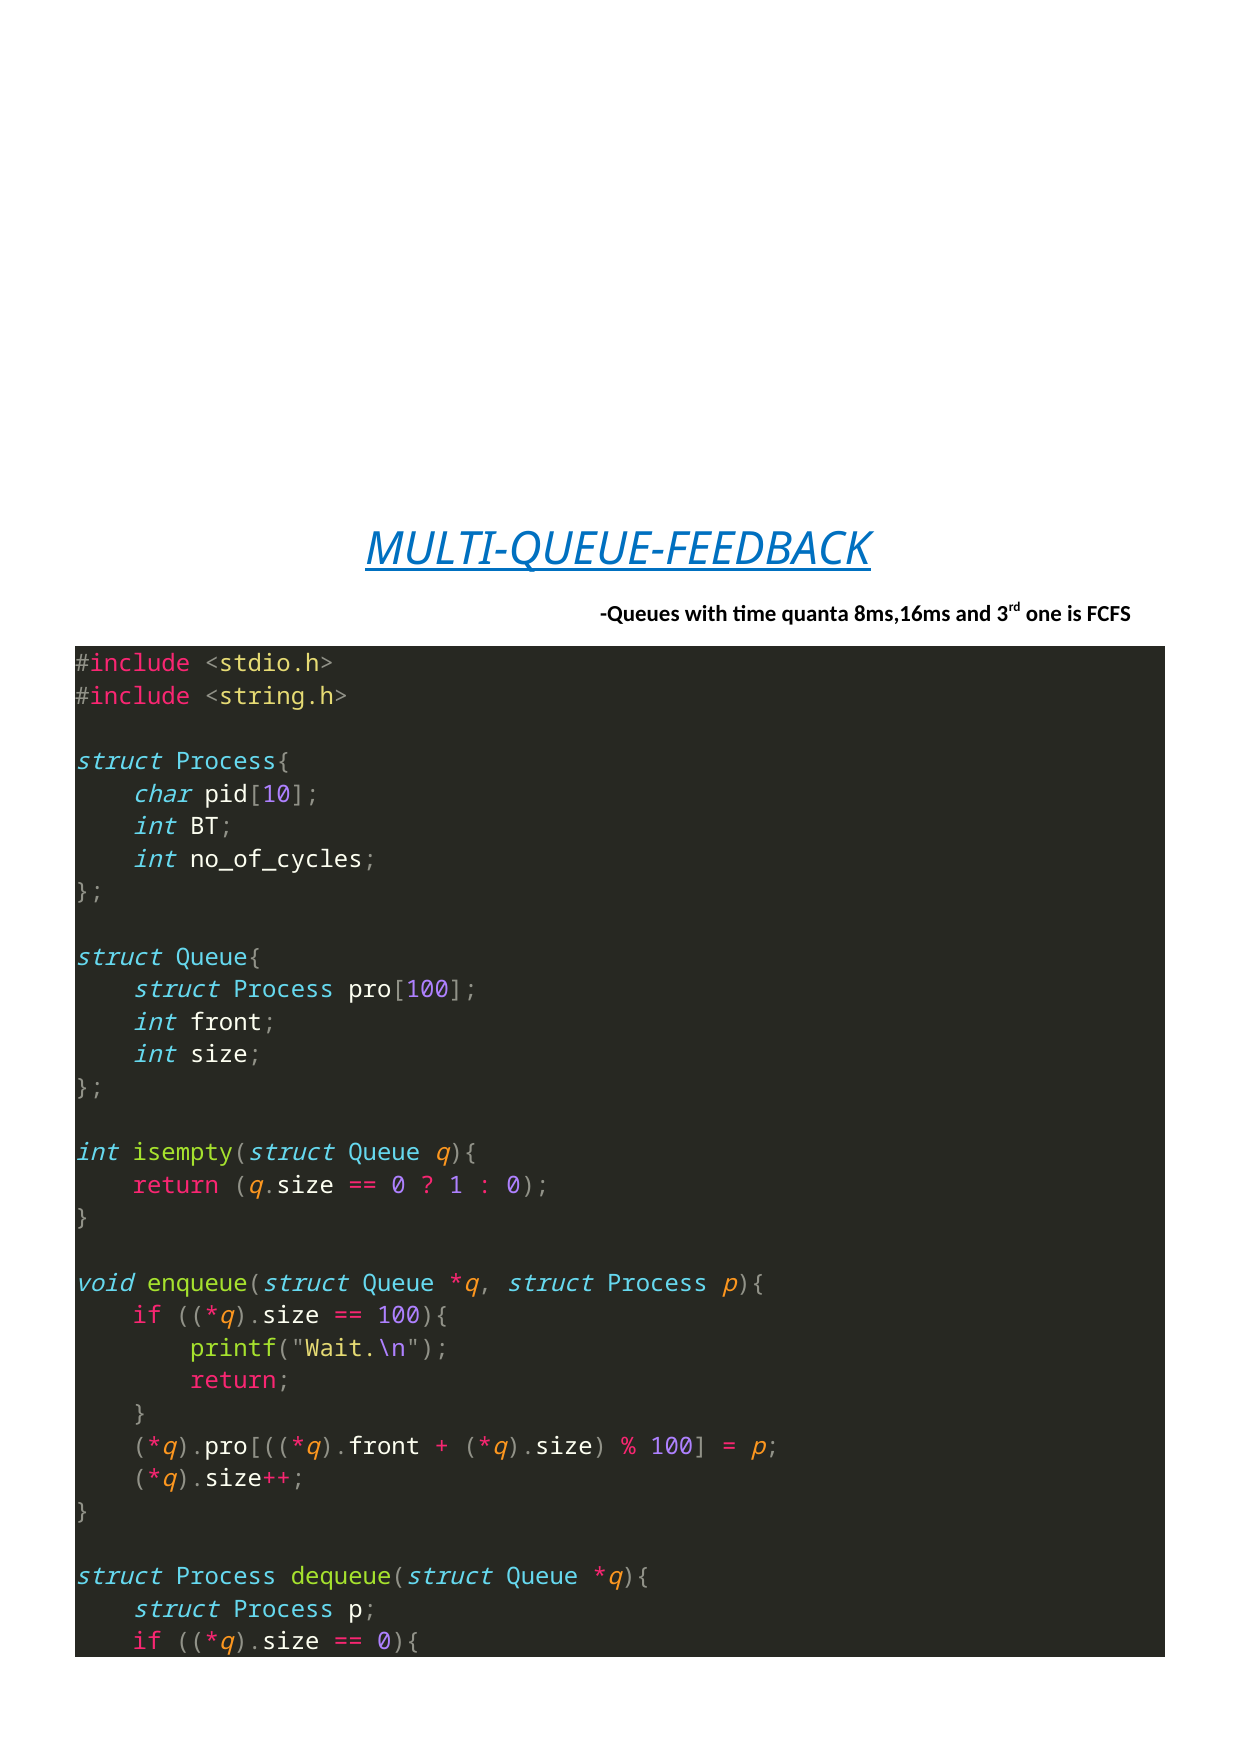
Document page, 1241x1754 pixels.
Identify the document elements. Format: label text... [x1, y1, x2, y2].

text int BT; [75, 809, 1165, 842]
text -Queues with time quanta 8ms,16ms and 3rd one is FCFS [75, 599, 1165, 627]
text printf("Wait.\n"); [75, 1331, 1165, 1363]
text struct Process p; [75, 1591, 1165, 1624]
text struct Process pro[100]; [75, 972, 1165, 1004]
text return; [75, 1363, 1165, 1396]
text void enqueue(struct Queue *q, struct Process p){ [75, 1265, 1165, 1298]
text int no_of_cycles; [75, 842, 1165, 874]
text if ((*q).size == 0){ [75, 1624, 1165, 1657]
text char pid[10]; [75, 776, 1165, 809]
text if ((*q).size == 100){ [75, 1298, 1165, 1331]
text struct Process dequeue(struct Queue *q){ [75, 1559, 1165, 1591]
text struct Process{ [75, 744, 1165, 776]
text }; [75, 1070, 1165, 1102]
text int size; [75, 1037, 1165, 1070]
text #include <stdio.h> [75, 646, 1165, 678]
text }; [75, 874, 1165, 907]
text struct Queue{ [75, 939, 1165, 972]
text int front; [75, 1004, 1165, 1037]
text return (q.size == 0 ? 1 : 0); [75, 1168, 1165, 1200]
text } [75, 1494, 1165, 1526]
text MULTI-QUEUE-FEEDBACK [75, 515, 1165, 577]
text } [75, 1200, 1165, 1233]
text #include <string.h> [75, 678, 1165, 711]
text } [75, 1396, 1165, 1428]
text (*q).size++; [75, 1461, 1165, 1494]
text (*q).pro[((*q).front + (*q).size) % 100] = p; [75, 1428, 1165, 1461]
text int isempty(struct Queue q){ [75, 1135, 1165, 1168]
